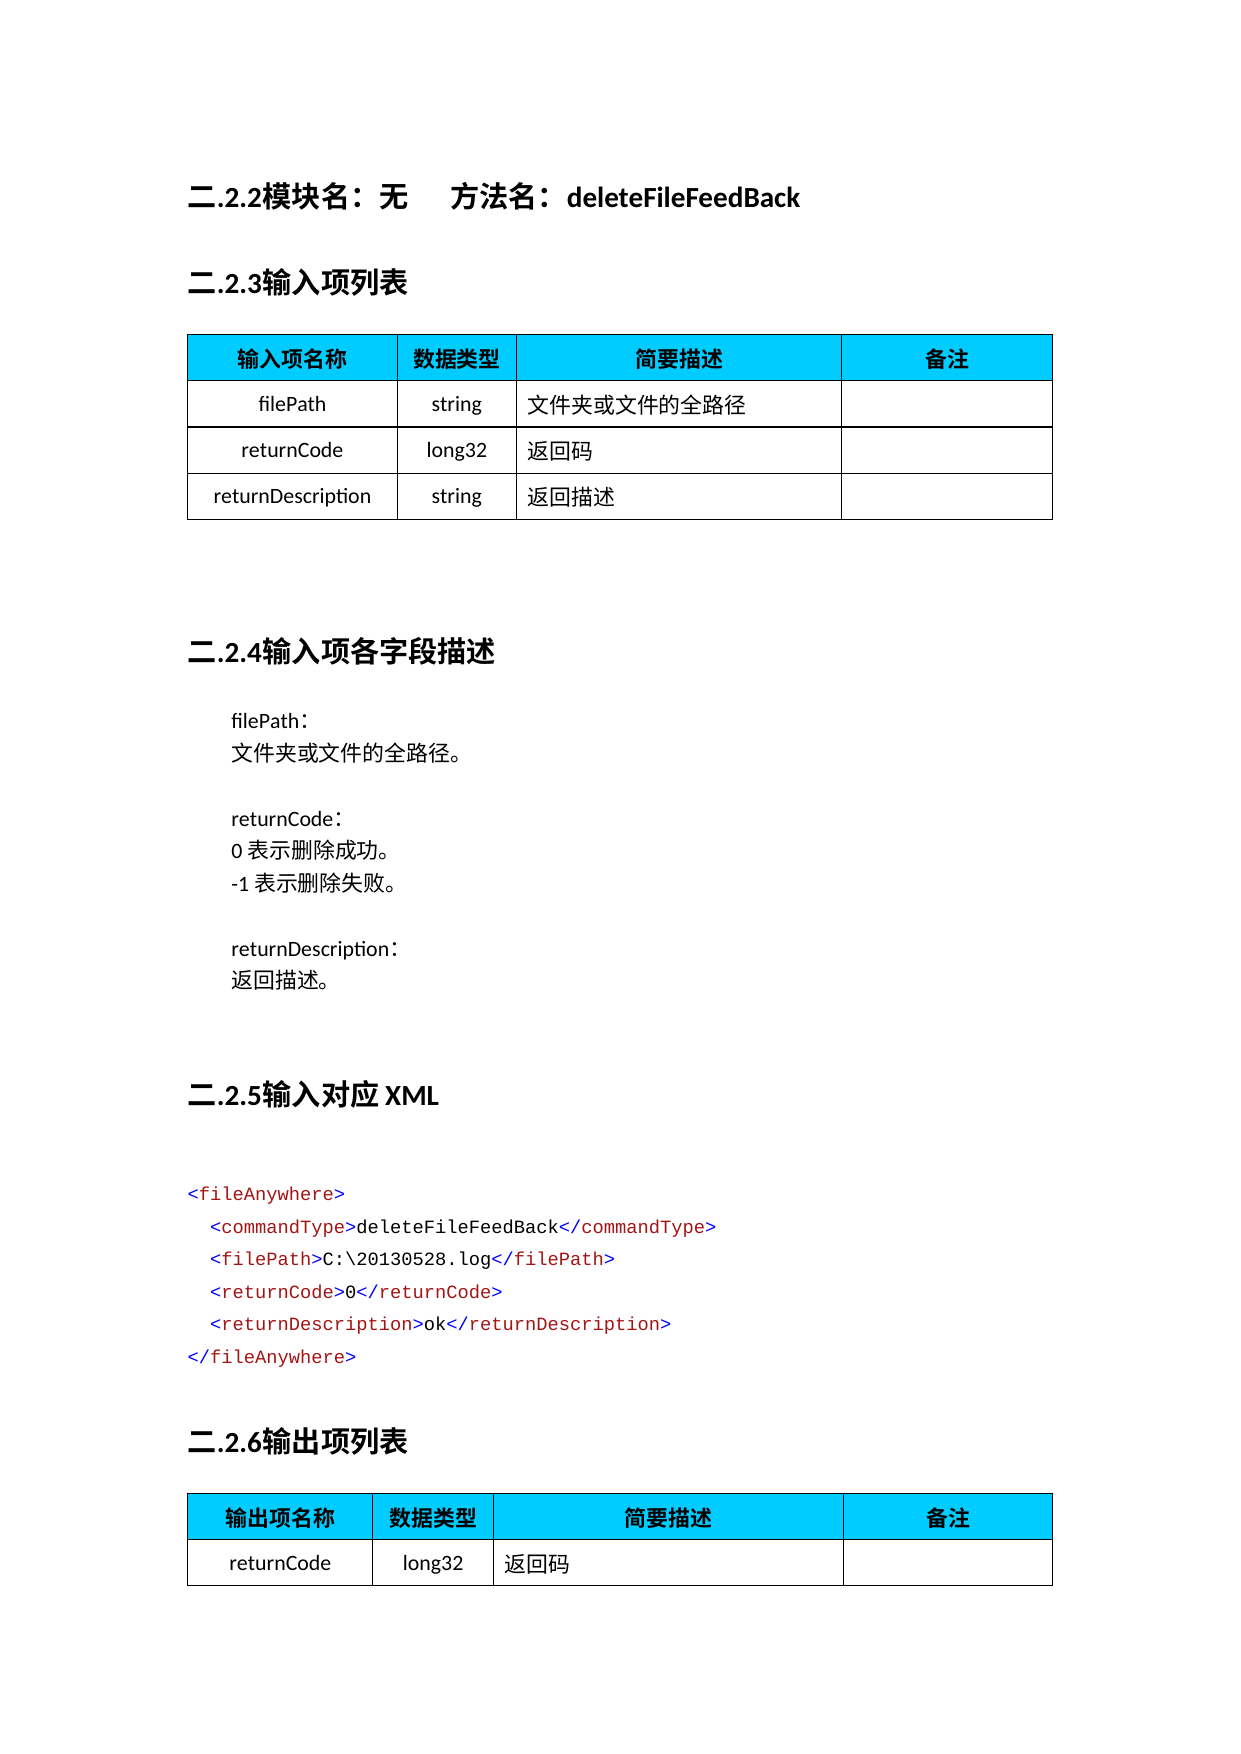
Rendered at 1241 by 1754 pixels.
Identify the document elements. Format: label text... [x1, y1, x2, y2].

table_header 备注 [844, 1494, 1052, 1539]
table_cell filePath [188, 381, 397, 426]
subtitle 输入项各字段描述 [187, 617, 1053, 682]
text <returnCode>0</returnCode> [187, 1277, 1053, 1309]
text -1 表示删除失败。 [187, 866, 1053, 898]
table_cell 返回码 [494, 1540, 843, 1585]
text 0 表示删除成功。 [187, 833, 1053, 866]
text <filePath>C:\20130528.log</filePath> [187, 1244, 1053, 1277]
table_cell returnCode [188, 1540, 372, 1585]
table_cell string [398, 474, 516, 518]
table_cell 返回码 [517, 428, 841, 472]
text </fileAnywhere> [187, 1342, 1053, 1374]
table_cell long32 [398, 428, 516, 472]
table_cell [842, 428, 1052, 472]
subtitle 输出项列表 [187, 1407, 1053, 1472]
text <commandType>deleteFileFeedBack</commandType> [187, 1212, 1053, 1244]
table_header 备注 [842, 335, 1052, 380]
text returnCode： [187, 801, 1053, 833]
text <fileAnywhere> [187, 1179, 1053, 1212]
table_cell 返回描述 [517, 474, 841, 518]
table_cell returnCode [188, 428, 397, 472]
text 文件夹或文件的全路径。 [187, 736, 1053, 768]
table_cell returnDescription [188, 474, 397, 518]
text filePath： [187, 703, 1053, 736]
text <returnDescription>ok</returnDescription> [187, 1309, 1053, 1342]
subtitle 模块名：无 方法名：deleteFileFeedBack [187, 162, 1053, 227]
table_cell [842, 381, 1052, 426]
table_cell long32 [373, 1540, 493, 1585]
subtitle 输入项列表 [187, 248, 1053, 313]
table_cell [844, 1540, 1052, 1585]
table_cell string [398, 381, 516, 426]
text 返回描述。 [187, 963, 1053, 996]
table_header 简要描述 [517, 335, 841, 380]
text returnDescription： [187, 931, 1053, 963]
table_header 数据类型 [398, 335, 516, 380]
table_header 输入项名称 [188, 335, 397, 380]
table_cell 文件夹或文件的全路径 [517, 381, 841, 426]
table_header 数据类型 [373, 1494, 493, 1539]
subtitle 输入对应XML [187, 1061, 1053, 1126]
table_header 输出项名称 [188, 1494, 372, 1539]
table_cell [842, 474, 1052, 518]
table_header 简要描述 [494, 1494, 843, 1539]
